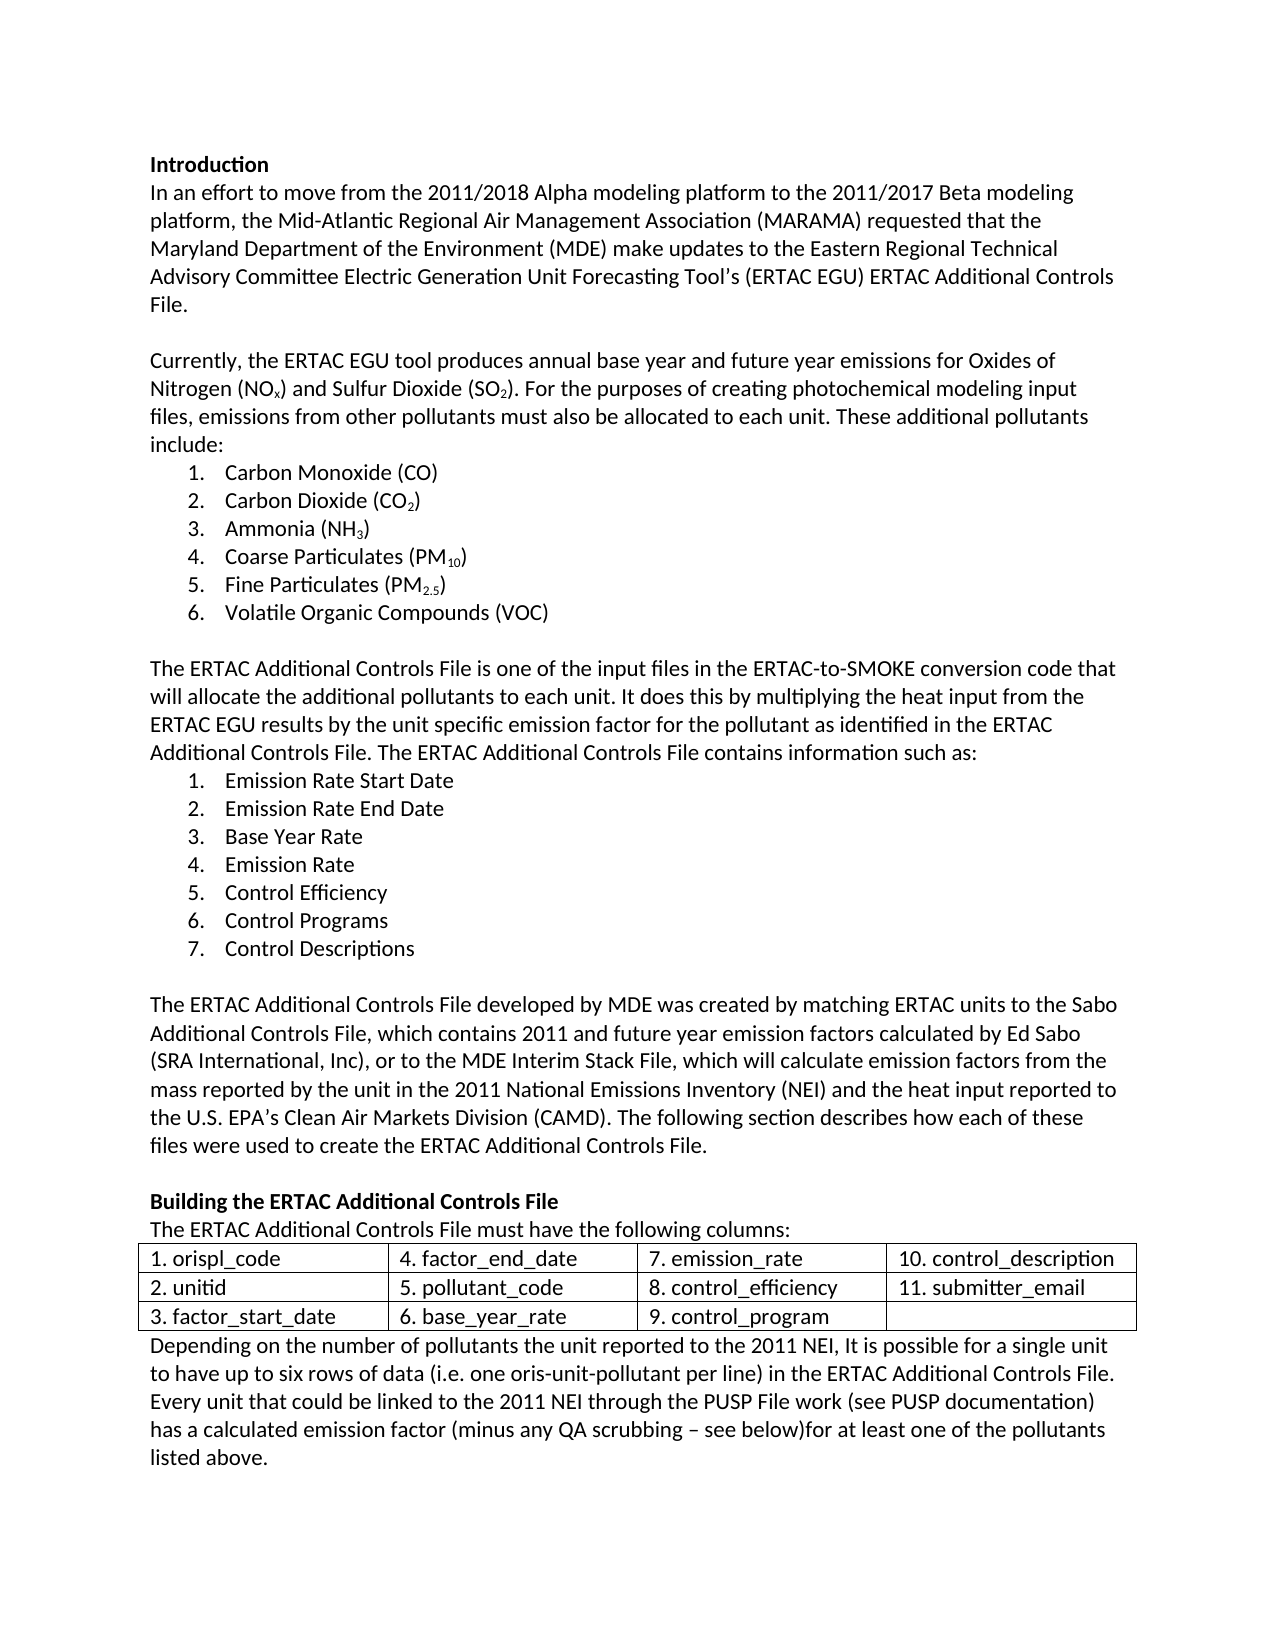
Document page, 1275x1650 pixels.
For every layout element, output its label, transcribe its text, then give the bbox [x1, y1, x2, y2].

list Control Efficiency [187, 878, 1125, 907]
list Carbon Dioxide (CO2) [187, 486, 1125, 514]
list Control Programs [187, 907, 1125, 934]
table_cell 8. control_efficiency [638, 1273, 886, 1301]
table_cell 3. factor_start_date [139, 1302, 388, 1330]
table_header 4. factor_end_date [389, 1244, 637, 1272]
list Control Descriptions [187, 934, 1125, 963]
list Emission Rate [187, 851, 1125, 878]
list Emission Rate Start Date [187, 766, 1125, 794]
list Coarse Particulates (PM10) [187, 542, 1125, 570]
text The ERTAC Additional Controls File developed by MDE was created by matching ERTAC units to the Sabo Additional Controls File, which contains 2011 and future year emission factors calculated by Ed Sabo (SRA International, Inc), or to the MDE Interim Stack File, which will calculate emission factors from the mass reported by the unit in the 2011 National Emissions Inventory (NEI) and the heat input reported to the U.S. EPA’s Clean Air Markets Division (CAMD). The following section describes how each of these files were used to create the ERTAC Additional Controls File. [150, 991, 1125, 1159]
table_cell 6. base_year_rate [389, 1302, 637, 1330]
list Volatile Organic Compounds (VOC) [187, 598, 1125, 626]
list Emission Rate End Date [187, 794, 1125, 822]
text Introduction [150, 150, 1125, 178]
list Ammonia (NH3) [187, 514, 1125, 542]
text In an effort to move from the 2011/2018 Alpha modeling platform to the 2011/2017 Beta modeling platform, the Mid-Atlantic Regional Air Management Association (MARAMA) requested that the Maryland Department of the Environment (MDE) make updates to the Eastern Regional Technical Advisory Committee Electric Generation Unit Forecasting Tool’s (ERTAC EGU) ERTAC Additional Controls File. [150, 178, 1125, 318]
table_header 7. emission_rate [638, 1244, 886, 1272]
text Currently, the ERTAC EGU tool produces annual base year and future year emissions for Oxides of Nitrogen (NOx) and Sulfur Dioxide (SO2). For the purposes of creating photochemical modeling input files, emissions from other pollutants must also be allocated to each unit. These additional pollutants include: [150, 346, 1125, 458]
table_cell 11. submitter_email [887, 1273, 1136, 1301]
text The ERTAC Additional Controls File must have the following columns: [150, 1215, 1125, 1243]
list Carbon Monoxide (CO) [187, 458, 1125, 486]
table_header 1. orispl_code [139, 1244, 388, 1272]
list Fine Particulates (PM2.5) [187, 570, 1125, 598]
list Base Year Rate [187, 822, 1125, 851]
table_cell 9. control_program [638, 1302, 886, 1330]
text The ERTAC Additional Controls File is one of the input files in the ERTAC-to-SMOKE conversion code that will allocate the additional pollutants to each unit. It does this by multiplying the heat input from the ERTAC EGU results by the unit specific emission factor for the pollutant as identified in the ERTAC Additional Controls File. The ERTAC Additional Controls File contains information such as: [150, 654, 1125, 766]
table_cell 2. unitid [139, 1273, 388, 1301]
text Depending on the number of pollutants the unit reported to the 2011 NEI, It is possible for a single unit to have up to six rows of data (i.e. one oris-unit-pollutant per line) in the ERTAC Additional Controls File. Every unit that could be linked to the 2011 NEI through the PUSP File work (see PUSP documentation) has a calculated emission factor (minus any QA scrubbing – see below)for at least one of the pollutants listed above. [150, 1331, 1125, 1471]
table_header 10. control_description [887, 1244, 1136, 1272]
table_cell 5. pollutant_code [389, 1273, 637, 1301]
table_cell [887, 1302, 1136, 1330]
text Building the ERTAC Additional Controls File [150, 1187, 1125, 1215]
